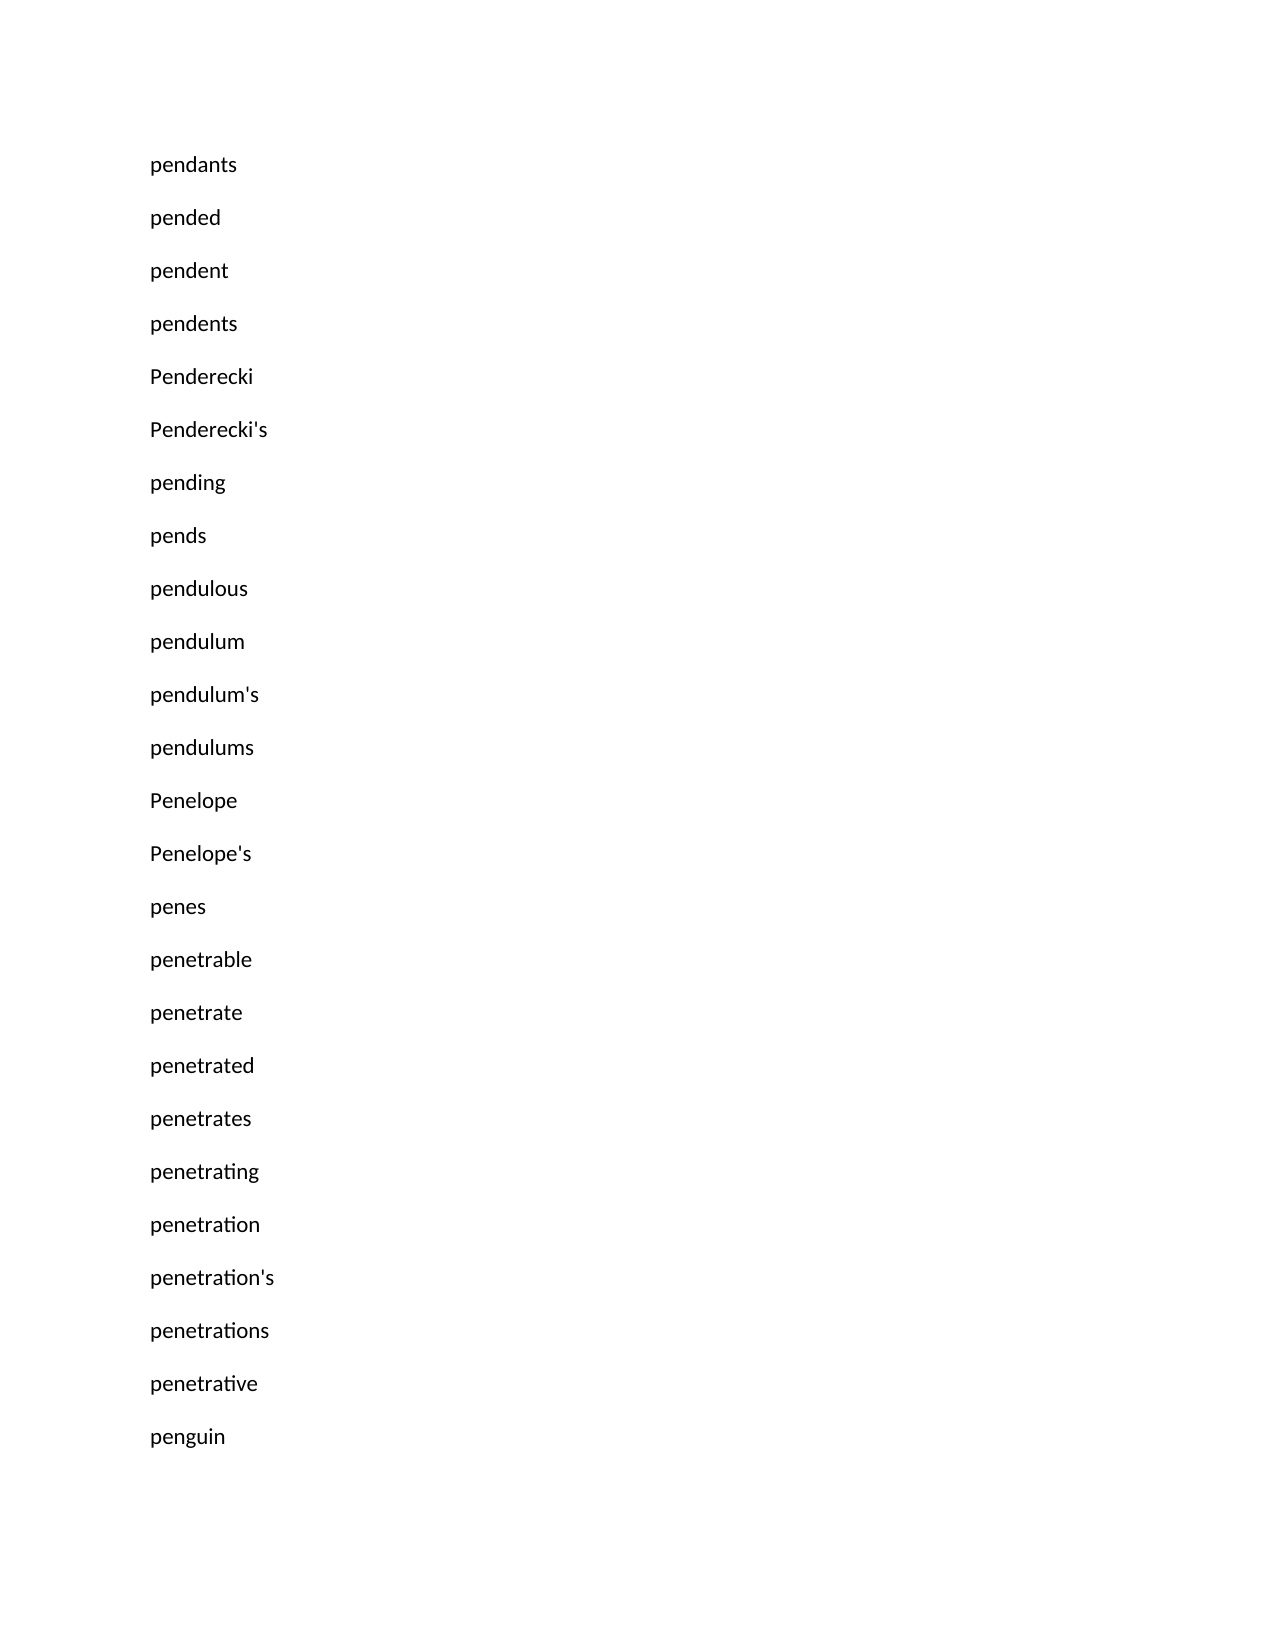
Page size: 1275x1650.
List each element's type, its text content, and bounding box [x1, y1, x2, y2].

text Penderecki's [150, 415, 1125, 443]
text penetrate [150, 998, 1125, 1026]
text pendulums [150, 733, 1125, 761]
text pends [150, 521, 1125, 549]
text penetrable [150, 945, 1125, 973]
text pendent [150, 256, 1125, 284]
text pendants [150, 150, 1125, 178]
text penetrating [150, 1157, 1125, 1185]
text penguin [150, 1422, 1125, 1451]
text pended [150, 203, 1125, 231]
text penetrations [150, 1316, 1125, 1344]
text pendulous [150, 574, 1125, 602]
text penetrative [150, 1369, 1125, 1397]
text Penelope's [150, 839, 1125, 867]
text penetration [150, 1210, 1125, 1238]
text penes [150, 892, 1125, 920]
text pendulum's [150, 680, 1125, 708]
text pendents [150, 309, 1125, 337]
text penetration's [150, 1263, 1125, 1291]
text pending [150, 468, 1125, 496]
text Penelope [150, 786, 1125, 814]
text penetrates [150, 1104, 1125, 1132]
text Penderecki [150, 362, 1125, 390]
text pendulum [150, 627, 1125, 655]
text penetrated [150, 1051, 1125, 1079]
